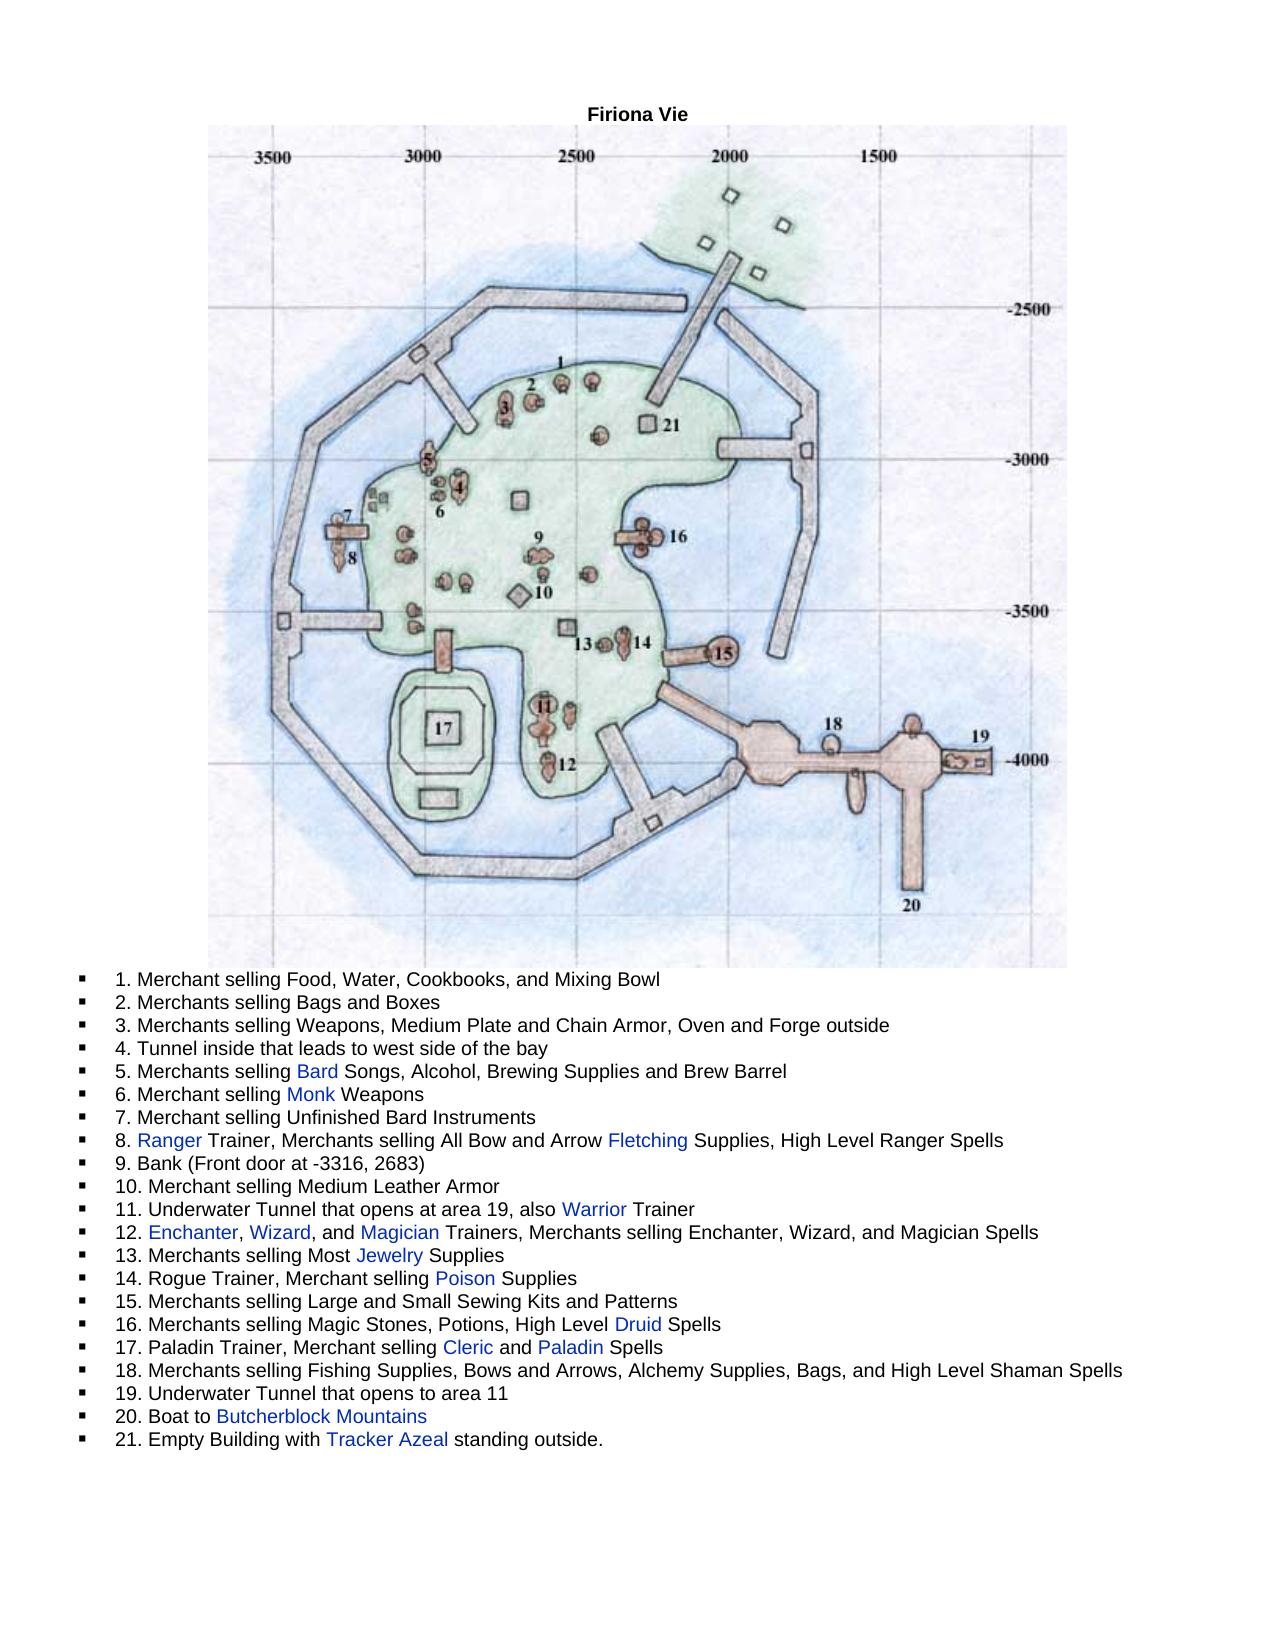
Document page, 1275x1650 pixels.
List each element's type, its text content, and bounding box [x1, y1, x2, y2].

list 4. Tunnel inside that leads to west side of the bay [77, 1037, 1200, 1060]
list 15. Merchants selling Large and Small Sewing Kits and Patterns [77, 1290, 1200, 1313]
list 7. Merchant selling Unfinished Bard Instruments [77, 1106, 1200, 1129]
picture [207, 125, 1068, 968]
list 5. Merchants selling Bard Songs, Alcohol, Brewing Supplies and Brew Barrel [77, 1060, 1200, 1083]
list 8. Ranger Trainer, Merchants selling All Bow and Arrow Fletching Supplies, High Level Ranger Spells [77, 1129, 1200, 1152]
list 14. Rogue Trainer, Merchant selling Poison Supplies [77, 1267, 1200, 1290]
list 6. Merchant selling Monk Weapons [77, 1083, 1200, 1106]
list 1. Merchant selling Food, Water, Cookbooks, and Mixing Bowl [77, 968, 1200, 991]
list 20. Boat to Butcherblock Mountains [77, 1405, 1200, 1428]
list 10. Merchant selling Medium Leather Armor [77, 1175, 1200, 1198]
list 9. Bank (Front door at -3316, 2683) [77, 1152, 1200, 1175]
list 11. Underwater Tunnel that opens at area 19, also Warrior Trainer [77, 1198, 1200, 1221]
list 12. Enchanter, Wizard, and Magician Trainers, Merchants selling Enchanter, Wizard, and Magician Spells [77, 1221, 1200, 1244]
list 3. Merchants selling Weapons, Medium Plate and Chain Armor, Oven and Forge outside [77, 1014, 1200, 1037]
list 21. Empty Building with Tracker Azeal standing outside. [77, 1428, 1200, 1451]
list 17. Paladin Trainer, Merchant selling Cleric and Paladin Spells [77, 1336, 1200, 1359]
list 16. Merchants selling Magic Stones, Potions, High Level Druid Spells [77, 1313, 1200, 1336]
list 18. Merchants selling Fishing Supplies, Bows and Arrows, Alchemy Supplies, Bags, and High Level Shaman Spells [77, 1359, 1200, 1382]
list 19. Underwater Tunnel that opens to area 11 [77, 1382, 1200, 1405]
list 2. Merchants selling Bags and Boxes [77, 991, 1200, 1014]
list 13. Merchants selling Most Jewelry Supplies [77, 1244, 1200, 1267]
text Firiona Vie [75, 103, 1200, 126]
